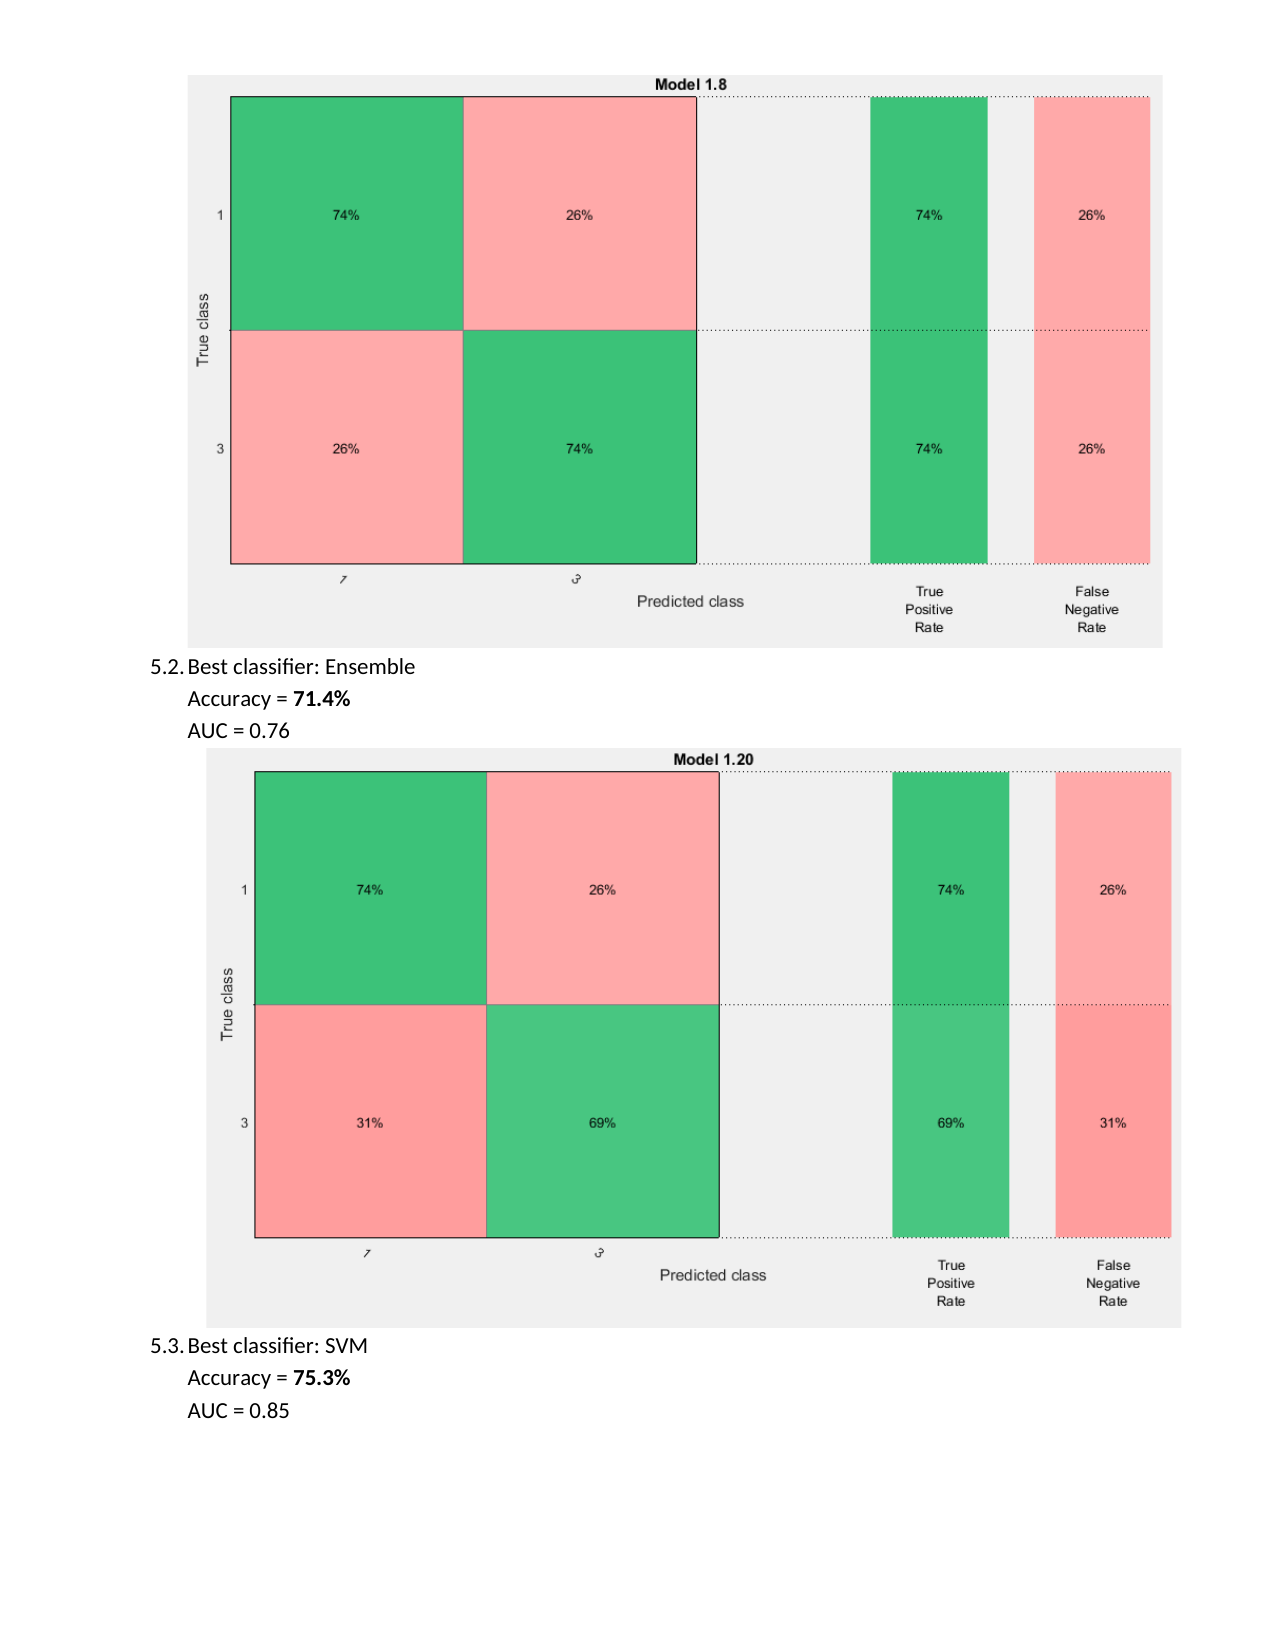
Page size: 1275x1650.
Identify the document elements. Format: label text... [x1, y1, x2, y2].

list Accuracy = 75.3% [150, 1363, 1200, 1392]
list Best classifier: SVM [150, 1331, 1200, 1359]
list AUC = 0.85 [150, 1396, 1200, 1424]
list AUC = 0.76 [150, 717, 1200, 744]
picture [206, 748, 1182, 1328]
list Accuracy = 71.4% [150, 684, 1200, 712]
list Best classifier: Ensemble [150, 652, 1200, 680]
picture [187, 75, 1163, 648]
